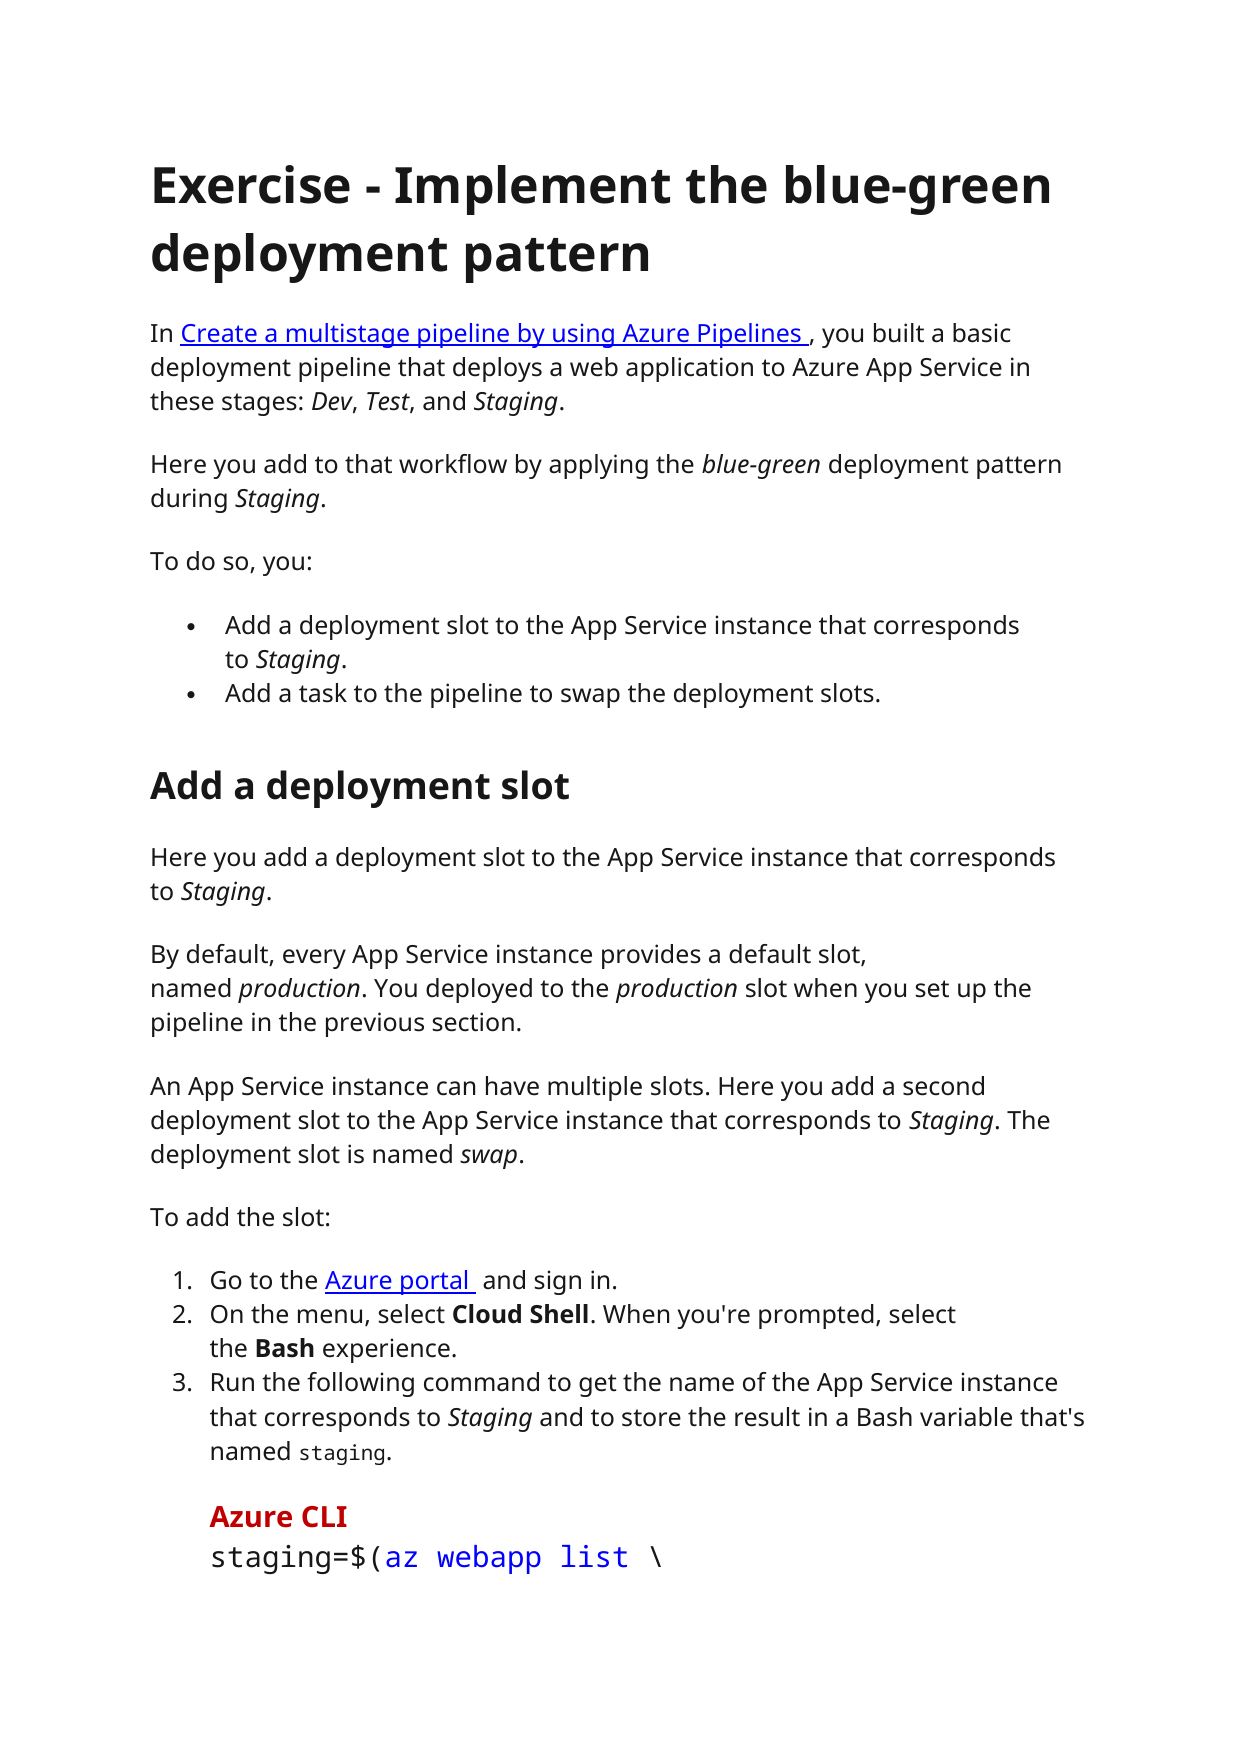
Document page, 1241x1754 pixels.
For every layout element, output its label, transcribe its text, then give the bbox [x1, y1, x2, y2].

list On the menu, select Cloud Shell. When you're prompted, select the Bash experience. [172, 1297, 1090, 1365]
text Add a deployment slot [150, 759, 1090, 811]
list Add a task to the pipeline to swap the deployment slots. [187, 675, 1090, 709]
text By default, every App Service instance provides a default slot, named production. You deployed to the production slot when you set up the pipeline in the previous section. [150, 937, 1090, 1039]
text staging=$(az webapp list \ [209, 1536, 1090, 1576]
text To do so, you: [150, 544, 1090, 578]
text Azure CLI [209, 1496, 1090, 1536]
text An App Service instance can have multiple slots. Here you add a second deployment slot to the App Service instance that corresponds to Staging. The deployment slot is named swap. [150, 1068, 1090, 1171]
text Exercise - Implement the blue-green deployment pattern [150, 150, 1090, 286]
text In Create a multistage pipeline by using Azure Pipelines , you built a basic deployment pipeline that deploys a web application to Azure App Service in these stages: Dev, Test, and Staging. [150, 315, 1090, 418]
text Here you add a deployment slot to the App Service instance that corresponds to Staging. [150, 840, 1090, 908]
text Here you add to that workflow by applying the blue-green deployment pattern during Staging. [150, 447, 1090, 515]
list Run the following command to get the name of the App Service instance that corresponds to Staging and to store the result in a Bash variable that's named staging. [172, 1365, 1090, 1467]
list Go to the Azure portal and sign in. [172, 1263, 1090, 1297]
text To add the slot: [150, 1200, 1090, 1234]
list Add a deployment slot to the App Service instance that corresponds to Staging. [187, 607, 1090, 675]
